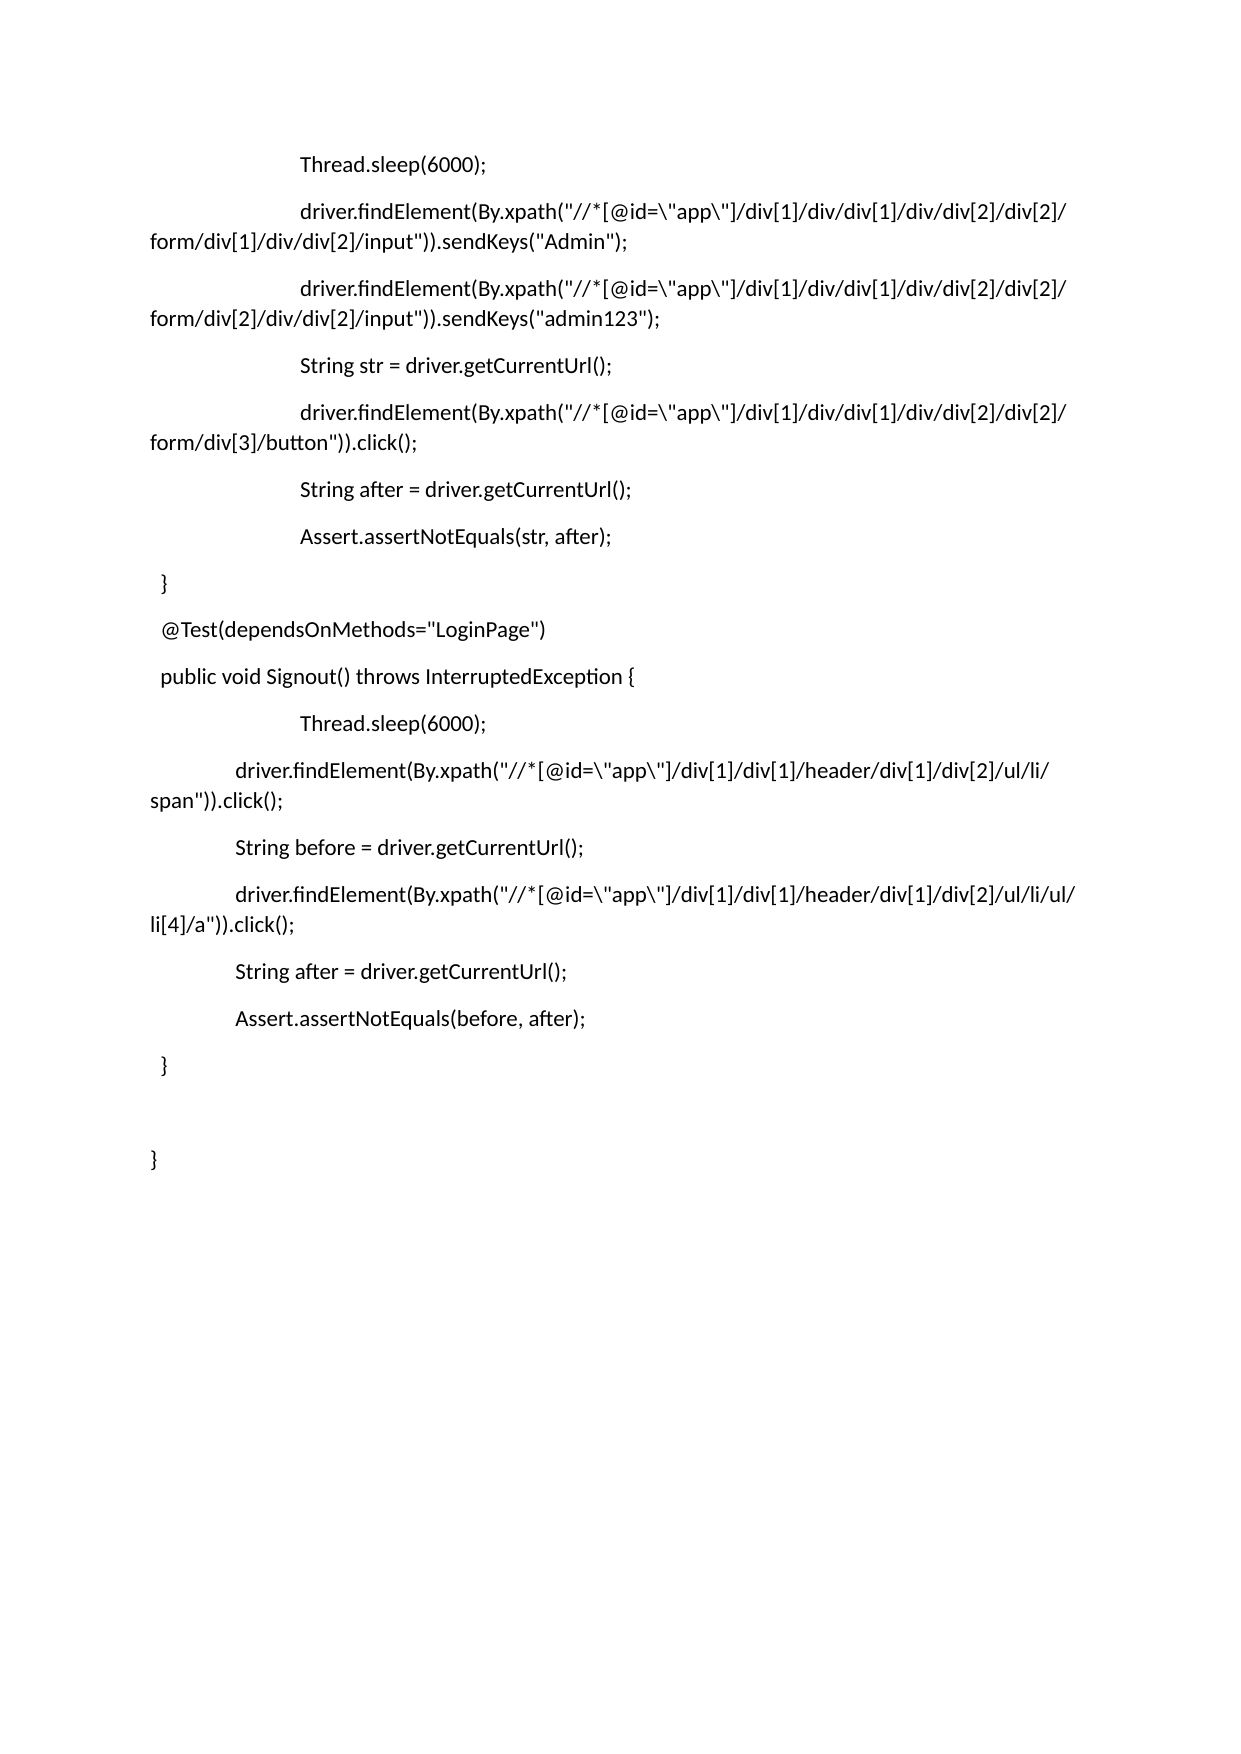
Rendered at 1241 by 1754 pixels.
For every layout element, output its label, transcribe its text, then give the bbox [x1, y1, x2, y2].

text } [150, 1145, 1090, 1173]
text String str = driver.getCurrentUrl(); [150, 351, 1090, 379]
text String after = driver.getCurrentUrl(); [150, 957, 1090, 985]
text String after = driver.getCurrentUrl(); [150, 475, 1090, 503]
text driver.findElement(By.xpath("//*[@id=\"app\"]/div[1]/div/div[1]/div/div[2]/div[2]/form/div[2]/div/div[2]/input")).sendKeys("admin123"); [150, 274, 1090, 332]
text Thread.sleep(6000); [150, 150, 1090, 178]
text String before = driver.getCurrentUrl(); [150, 833, 1090, 861]
text driver.findElement(By.xpath("//*[@id=\"app\"]/div[1]/div/div[1]/div/div[2]/div[2]/form/div[1]/div/div[2]/input")).sendKeys("Admin"); [150, 197, 1090, 255]
text driver.findElement(By.xpath("//*[@id=\"app\"]/div[1]/div[1]/header/div[1]/div[2]/ul/li/ul/li[4]/a")).click(); [150, 880, 1090, 938]
text Assert.assertNotEquals(str, after); [150, 522, 1090, 550]
text driver.findElement(By.xpath("//*[@id=\"app\"]/div[1]/div/div[1]/div/div[2]/div[2]/form/div[3]/button")).click(); [150, 398, 1090, 456]
text Assert.assertNotEquals(before, after); [150, 1004, 1090, 1032]
text } [150, 1051, 1090, 1079]
text driver.findElement(By.xpath("//*[@id=\"app\"]/div[1]/div[1]/header/div[1]/div[2]/ul/li/span")).click(); [150, 756, 1090, 814]
text @Test(dependsOnMethods="LoginPage") [150, 616, 1090, 644]
text public void Signout() throws InterruptedException { [150, 662, 1090, 691]
text } [150, 569, 1090, 597]
text Thread.sleep(6000); [150, 709, 1090, 737]
